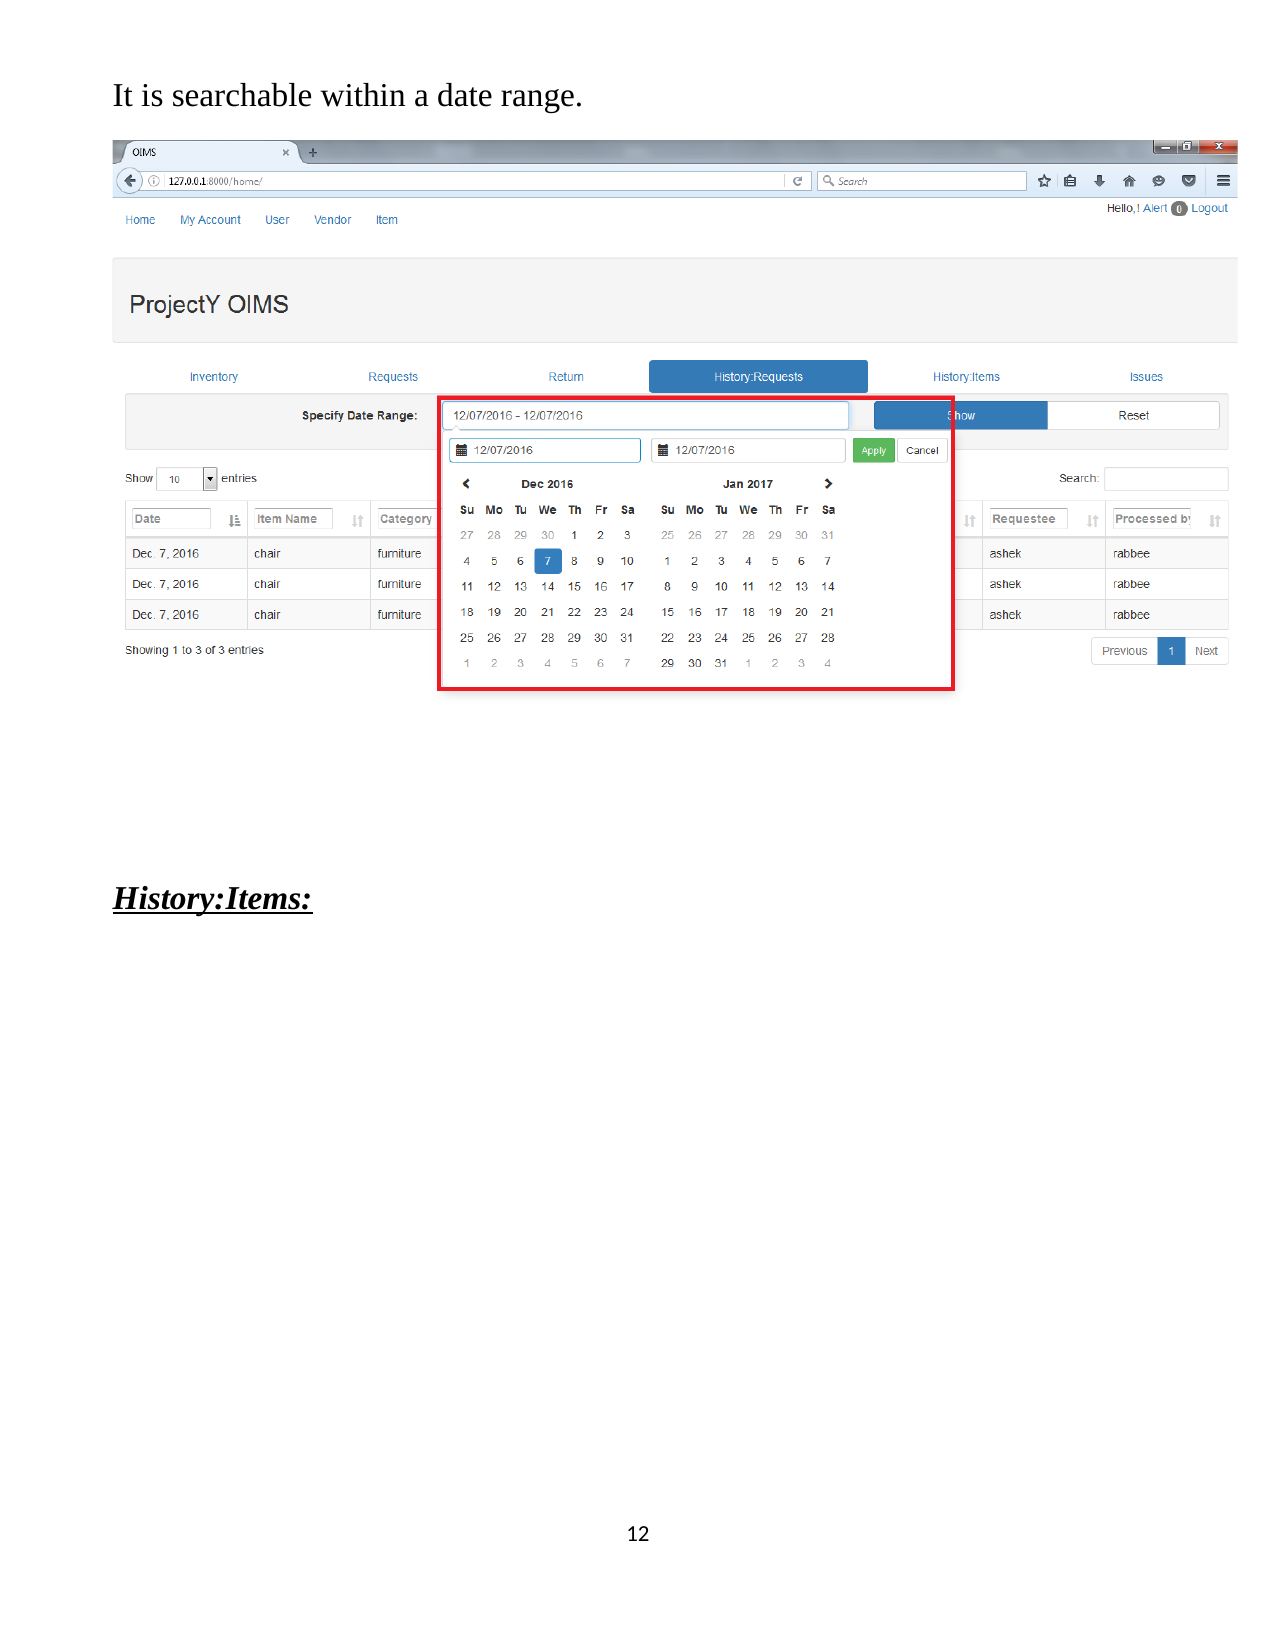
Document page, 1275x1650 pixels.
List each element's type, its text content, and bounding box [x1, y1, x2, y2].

text It is searchable within a date range. [112, 75, 1200, 113]
text History:Items: [112, 879, 1200, 917]
picture [112, 140, 1238, 724]
